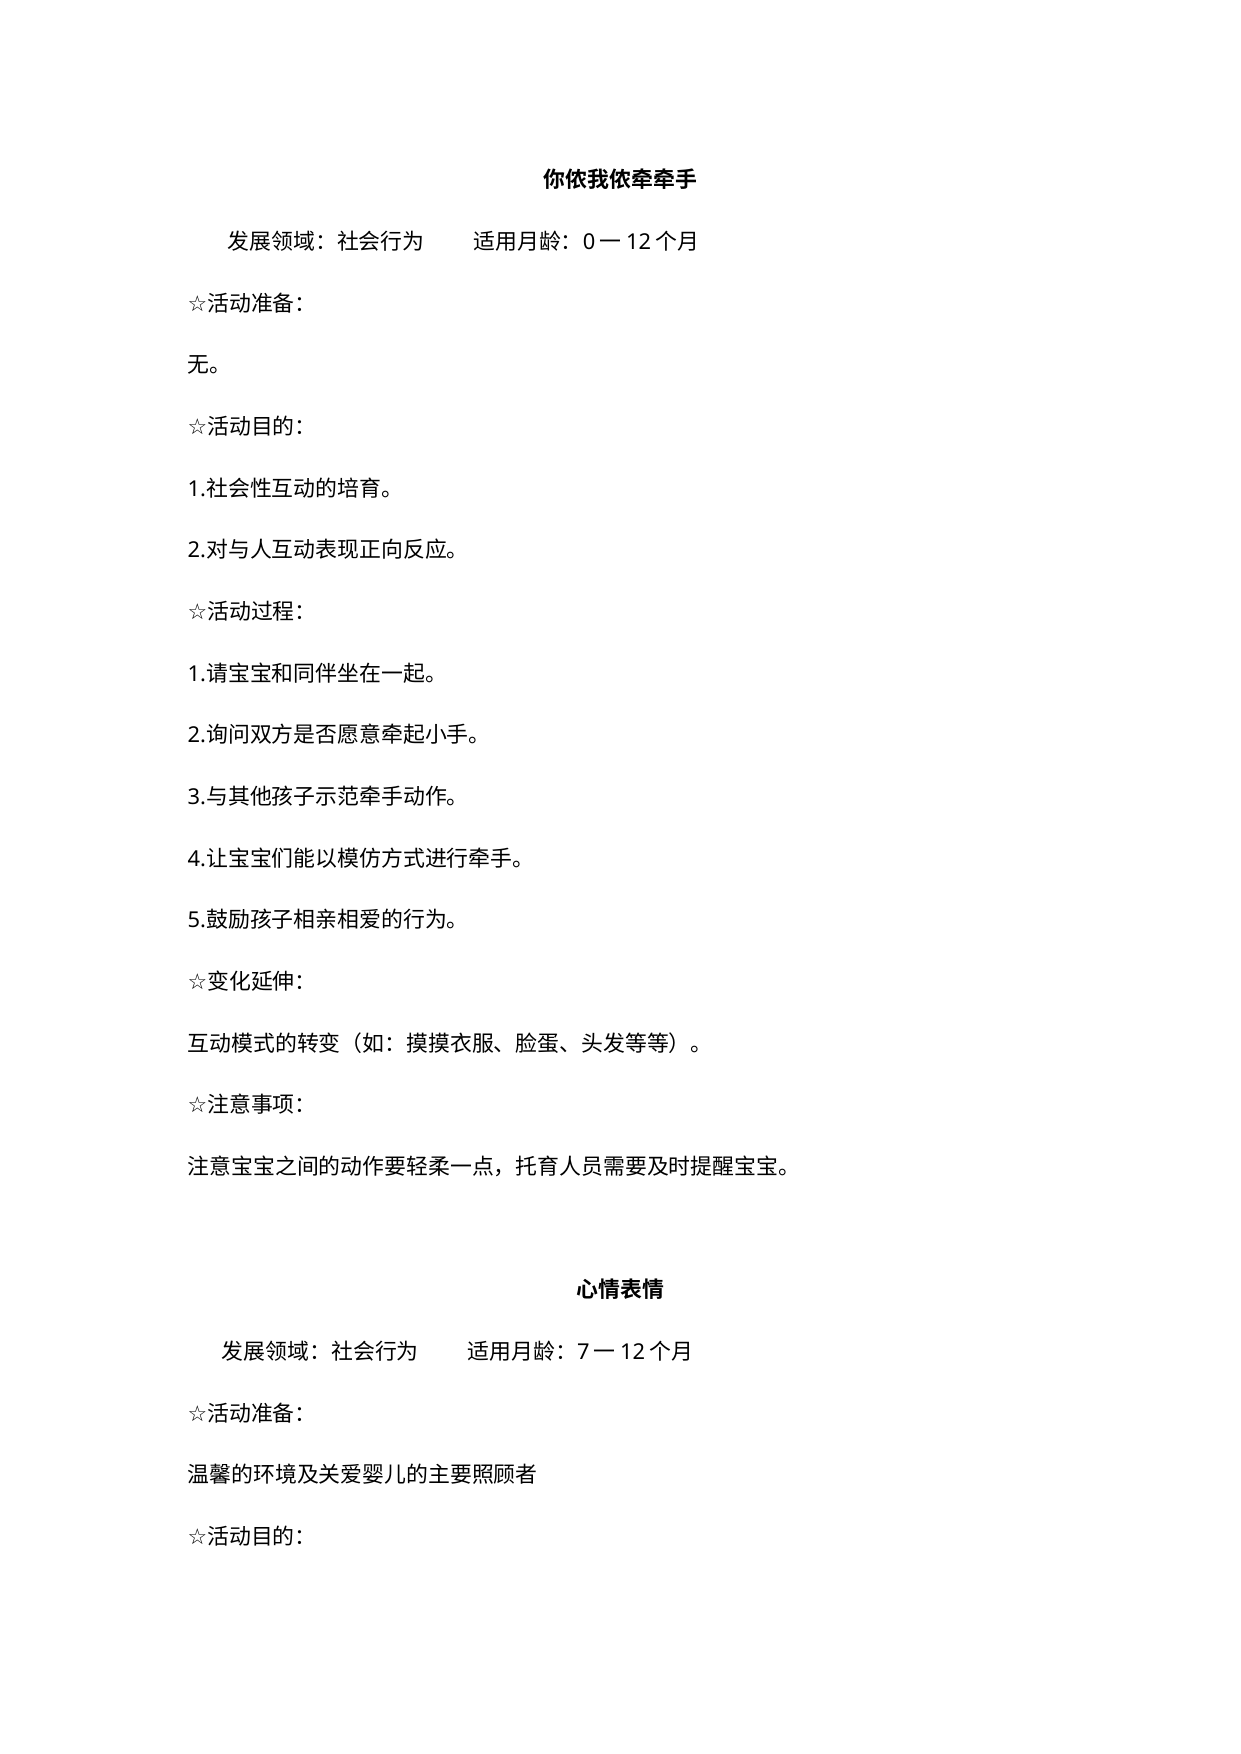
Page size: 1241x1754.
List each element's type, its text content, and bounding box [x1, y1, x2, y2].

text 互动模式的转变（如：摸摸衣服、脸蛋、头发等等）。 [187, 1025, 1053, 1058]
text 发展领域：社会行为 适用月龄：7一12个月 [187, 1334, 1053, 1366]
text ☆变化延伸： [187, 964, 1053, 996]
text 注意宝宝之间的动作要轻柔一点，托育人员需要及时提醒宝宝。 [187, 1149, 1053, 1181]
text 心情表情 [187, 1272, 1053, 1304]
text 5.鼓励孩子相亲相爱的行为。 [187, 902, 1053, 934]
text 温馨的环境及关爱婴儿的主要照顾者 [187, 1457, 1053, 1489]
text 3.与其他孩子示范牵手动作。 [187, 779, 1053, 811]
text 你侬我侬牵牵手 [187, 162, 1053, 194]
text 2.询问双方是否愿意牵起小手。 [187, 717, 1053, 749]
text 1.社会性互动的培育。 [187, 470, 1053, 503]
text 发展领域：社会行为 适用月龄：0一12个月 [187, 224, 1053, 256]
text 2.对与人互动表现正向反应。 [187, 532, 1053, 564]
text ☆注意事项： [187, 1087, 1053, 1119]
text ☆活动目的： [187, 1519, 1053, 1551]
text ☆活动目的： [187, 409, 1053, 441]
text 4.让宝宝们能以模仿方式进行牵手。 [187, 840, 1053, 873]
text 无。 [187, 347, 1053, 379]
text ☆活动准备： [187, 285, 1053, 318]
text ☆活动过程： [187, 594, 1053, 626]
text 1.请宝宝和同伴坐在一起。 [187, 655, 1053, 688]
text ☆活动准备： [187, 1395, 1053, 1428]
